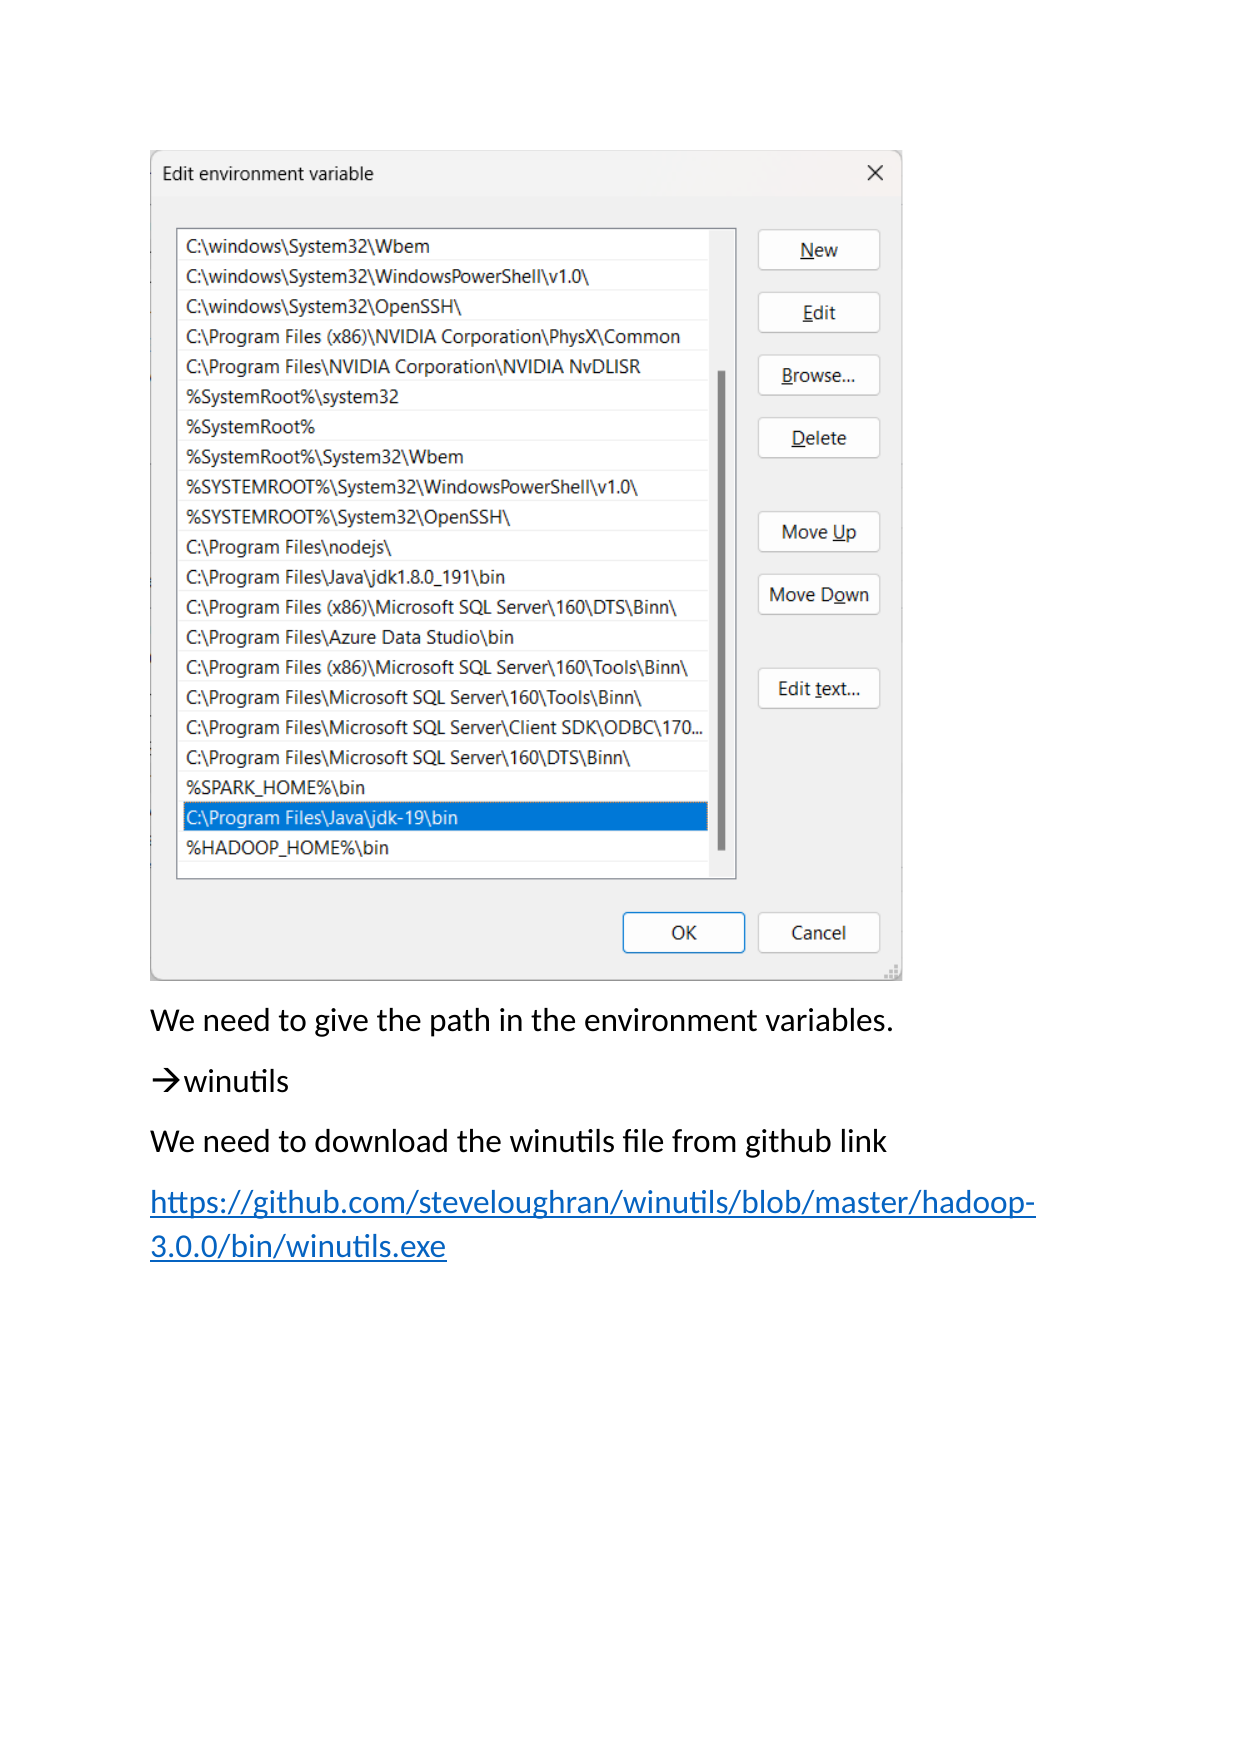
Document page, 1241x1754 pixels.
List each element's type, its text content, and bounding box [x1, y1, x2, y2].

text We need to give the path in the environment variables. [150, 999, 1090, 1040]
picture [150, 150, 903, 981]
text We need to download the winutils file from github link [150, 1120, 1090, 1161]
text https://github.com/steveloughran/winutils/blob/master/hadoop-3.0.0/bin/winutils.exe [150, 1181, 1090, 1266]
text winutils [150, 1059, 1090, 1100]
